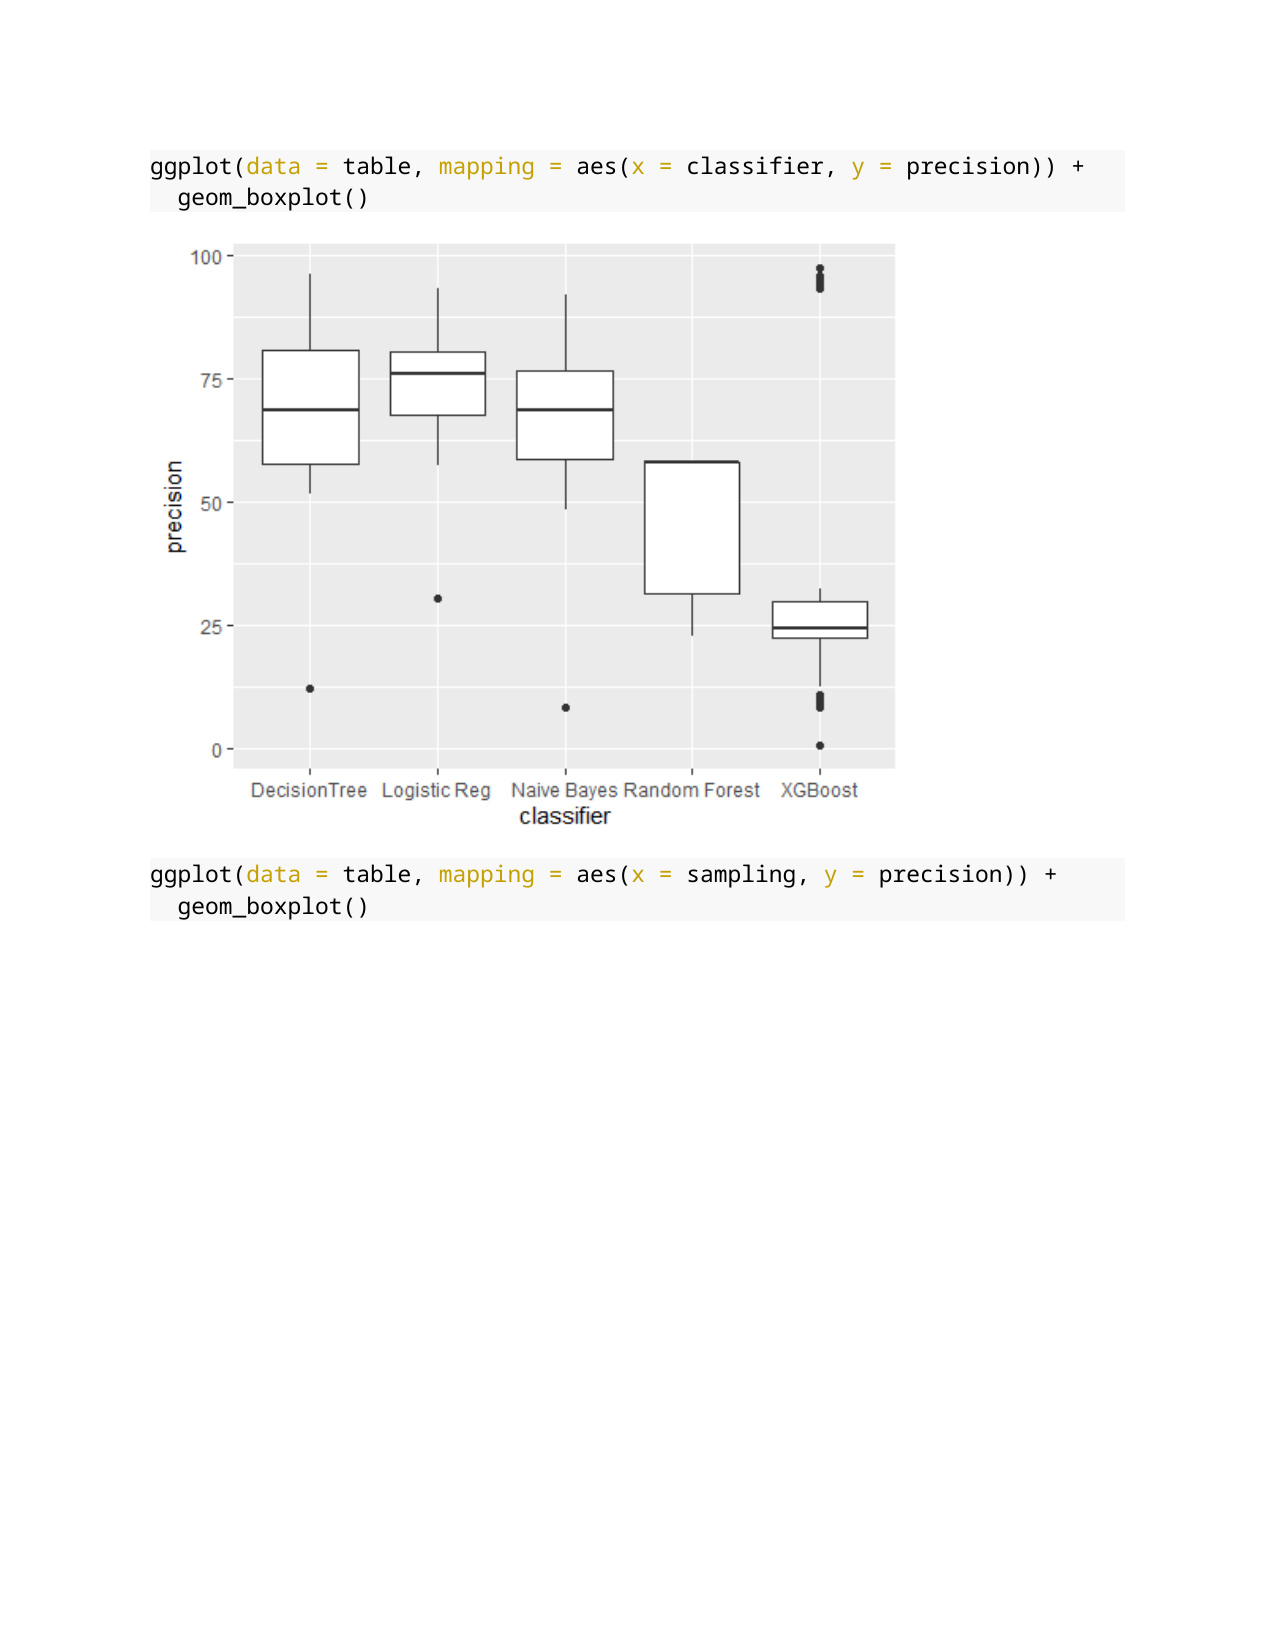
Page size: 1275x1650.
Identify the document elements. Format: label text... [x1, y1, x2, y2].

text ggplot(data = table, mapping = aes(x = sampling, y = precision)) + geom_boxplot() [150, 858, 1125, 921]
text ggplot(data = table, mapping = aes(x = classifier, y = precision)) + geom_boxplot() [370, 150, 1125, 212]
picture [150, 233, 908, 840]
